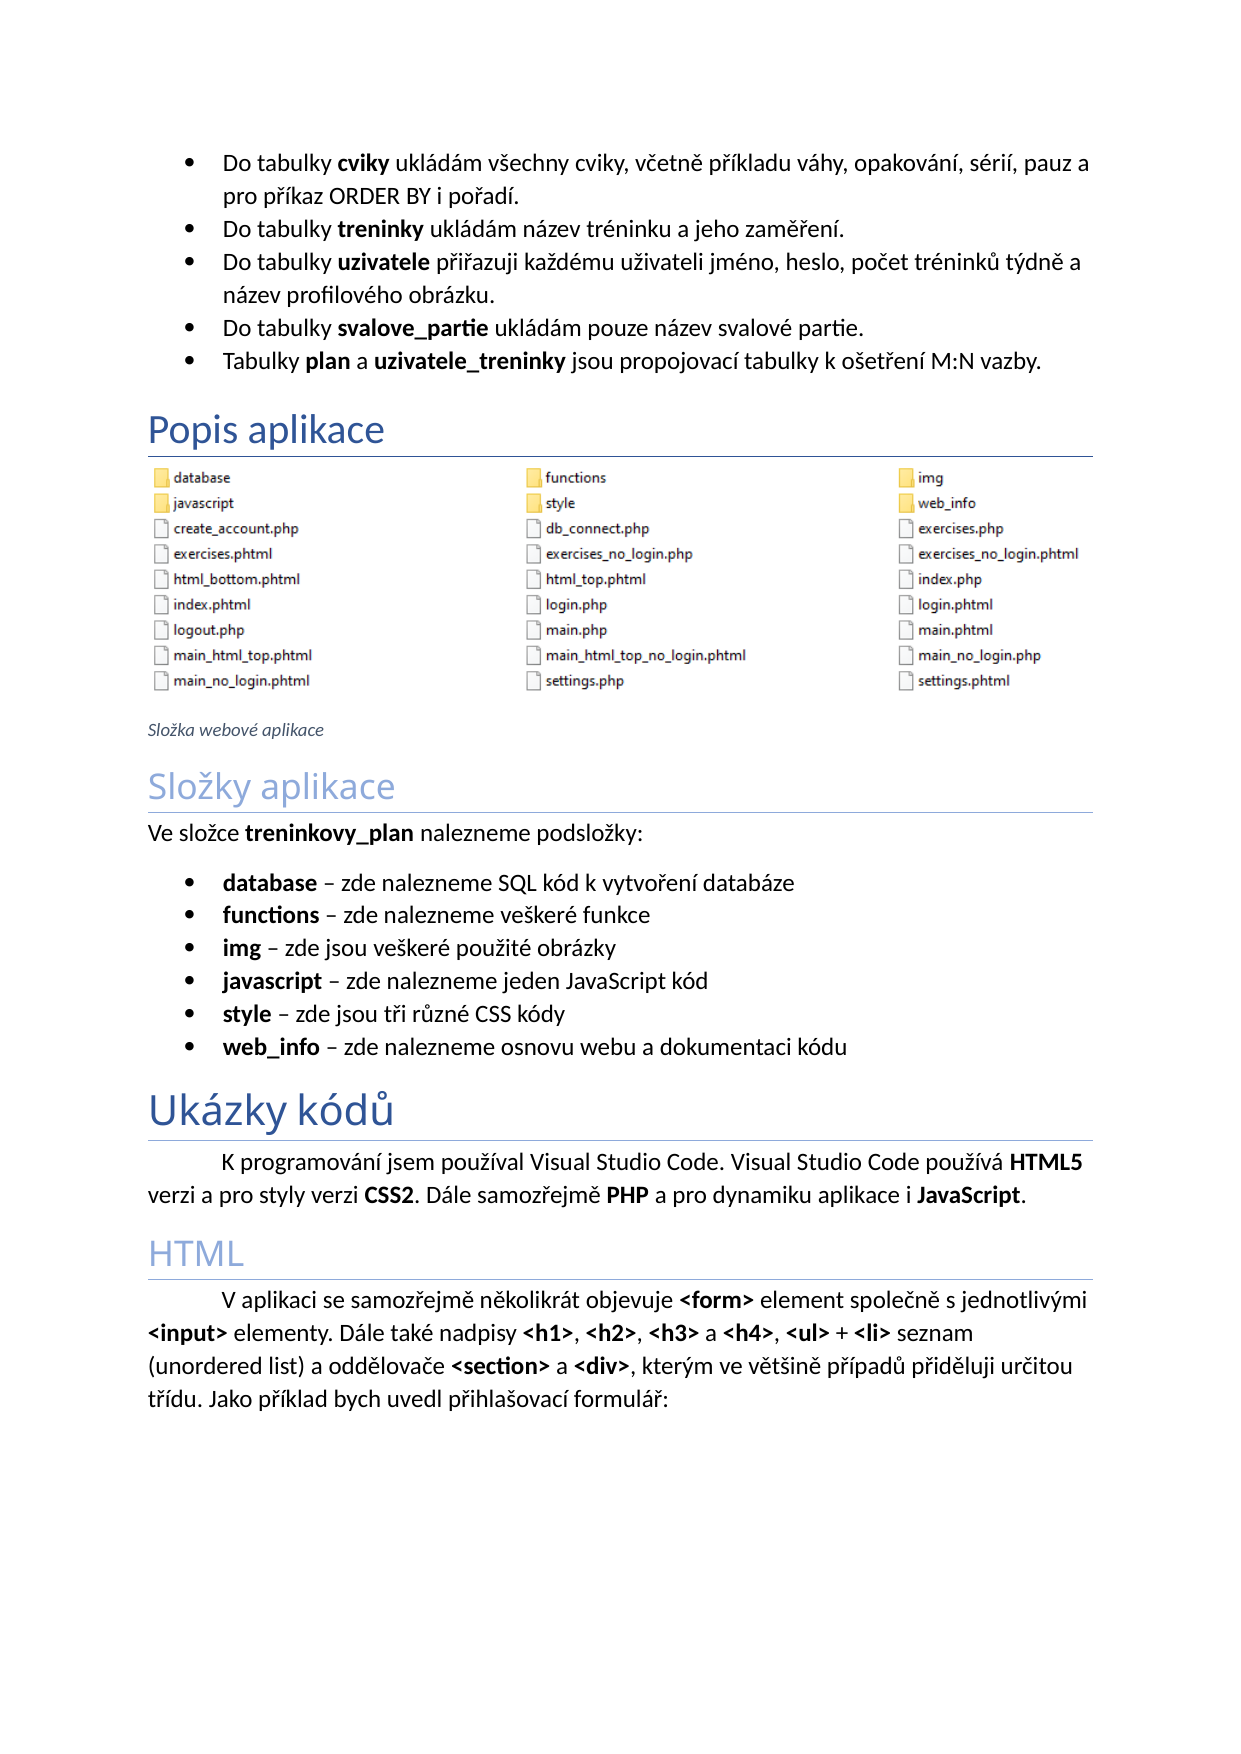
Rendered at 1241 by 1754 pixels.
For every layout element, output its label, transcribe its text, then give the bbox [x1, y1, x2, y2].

list web_info – zde nalezneme osnovu webu a dokumentaci kódu [185, 1031, 1093, 1062]
subtitle Ukázky kódů [148, 1081, 1093, 1140]
list database – zde nalezneme SQL kód k vytvoření databáze [185, 867, 1093, 897]
list style – zde jsou tři různé CSS kódy [185, 998, 1093, 1029]
list Do tabulky svalove_partie ukládám pouze název svalové partie. [185, 312, 1093, 343]
list img – zde jsou veškeré použité obrázky [185, 933, 1093, 963]
list Tabulky plan a uzivatele_treninky jsou propojovací tabulky k ošetření M:N vazby. [185, 345, 1093, 376]
list Do tabulky uzivatele přiřazuji každému uživateli jméno, heslo, počet tréninků týdně a název profilového obrázku. [185, 246, 1093, 310]
subtitle Popis aplikace [148, 403, 1093, 456]
list functions – zde nalezneme veškeré funkce [185, 900, 1093, 930]
text K programování jsem používal Visual Studio Code. Visual Studio Code používá HTML5 verzi a pro styly verzi CSS2. Dále samozřejmě PHP a pro dynamiku aplikace i JavaScript. [148, 1146, 1093, 1209]
list Do tabulky cviky ukládám všechny cviky, včetně příkladu váhy, opakování, sérií, pauz a pro příkaz ORDER BY i pořadí. [185, 148, 1093, 211]
list Do tabulky treninky ukládám název tréninku a jeho zaměření. [185, 213, 1093, 244]
text Ve složce treninkovy_plan nalezneme podsložky: [148, 817, 1093, 848]
list javascript – zde nalezneme jeden JavaScript kód [185, 966, 1093, 996]
text Složka webové aplikace [148, 718, 1093, 741]
picture [147, 461, 1093, 699]
text V aplikaci se samozřejmě několikrát objevuje <form> element společně s jednotlivými <input> elementy. Dále také nadpisy <h1>, <h2>, <h3> a <h4>, <ul> + <li> seznam (unordered list) a oddělovače <section> a <div>, kterým ve většině případů přiděluji určitou třídu. Jako příklad bych uvedl přihlašovací formulář: [148, 1284, 1093, 1413]
subtitle Složky aplikace [148, 761, 1093, 812]
subtitle HTML [148, 1228, 1093, 1279]
